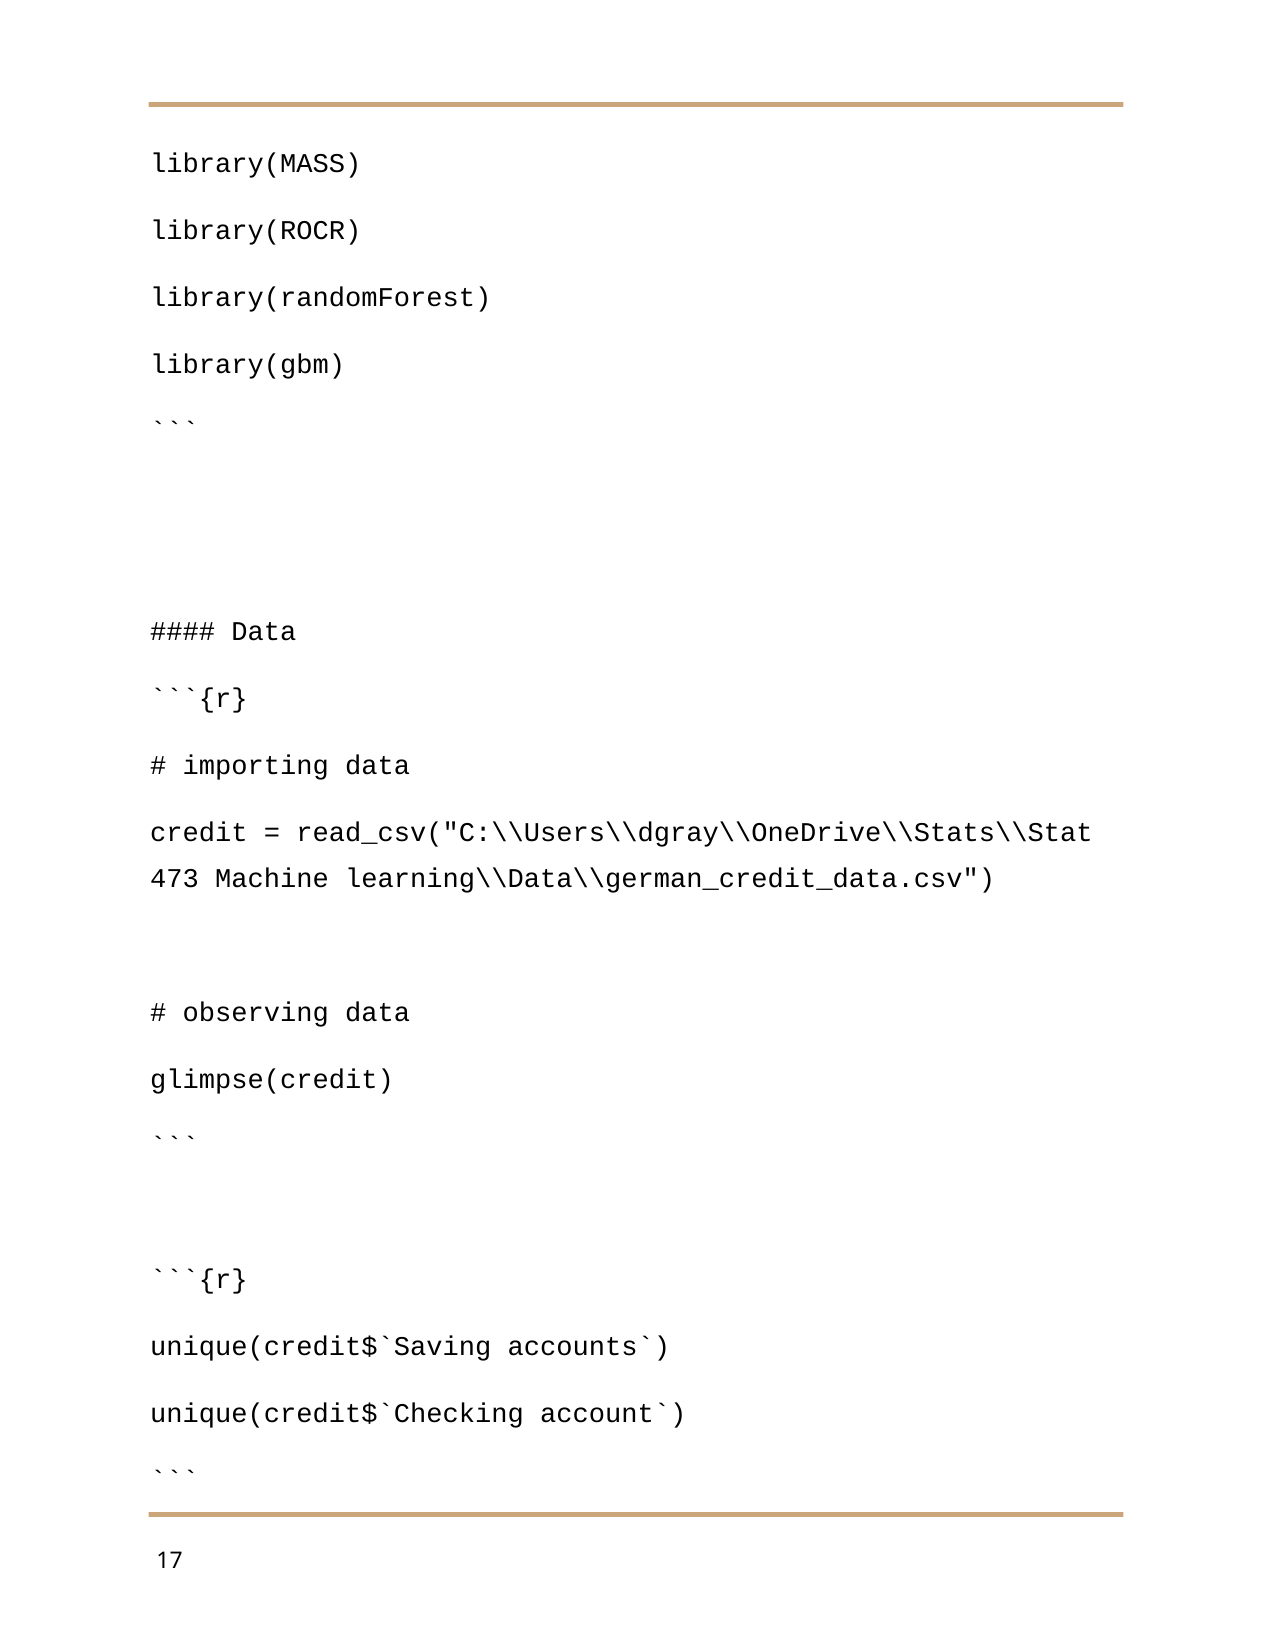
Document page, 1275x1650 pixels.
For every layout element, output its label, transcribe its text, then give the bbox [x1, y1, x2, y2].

text library(MASS) [150, 150, 1125, 181]
text library(gbm) [150, 351, 1125, 381]
text ```{r} [150, 1266, 1125, 1297]
text # observing data [150, 998, 1125, 1029]
text ``` [150, 417, 1125, 448]
text ``` [150, 1132, 1125, 1163]
picture [148, 102, 1124, 107]
text library(ROCR) [150, 217, 1125, 248]
text credit = read_csv("C:\\Users\\dgray\\OneDrive\\Stats\\Stat 473 Machine learning\\Data\\german_credit_data.csv") [150, 819, 1125, 896]
text ```{r} [150, 685, 1125, 716]
text glimpse(credit) [150, 1065, 1125, 1096]
text unique(credit$`Saving accounts`) [150, 1333, 1125, 1364]
text #### Data [150, 618, 1125, 649]
text ``` [150, 1467, 1125, 1497]
text library(randomForest) [150, 284, 1125, 314]
picture [148, 1512, 1124, 1517]
text # importing data [150, 752, 1125, 783]
text unique(credit$`Checking account`) [150, 1400, 1125, 1431]
